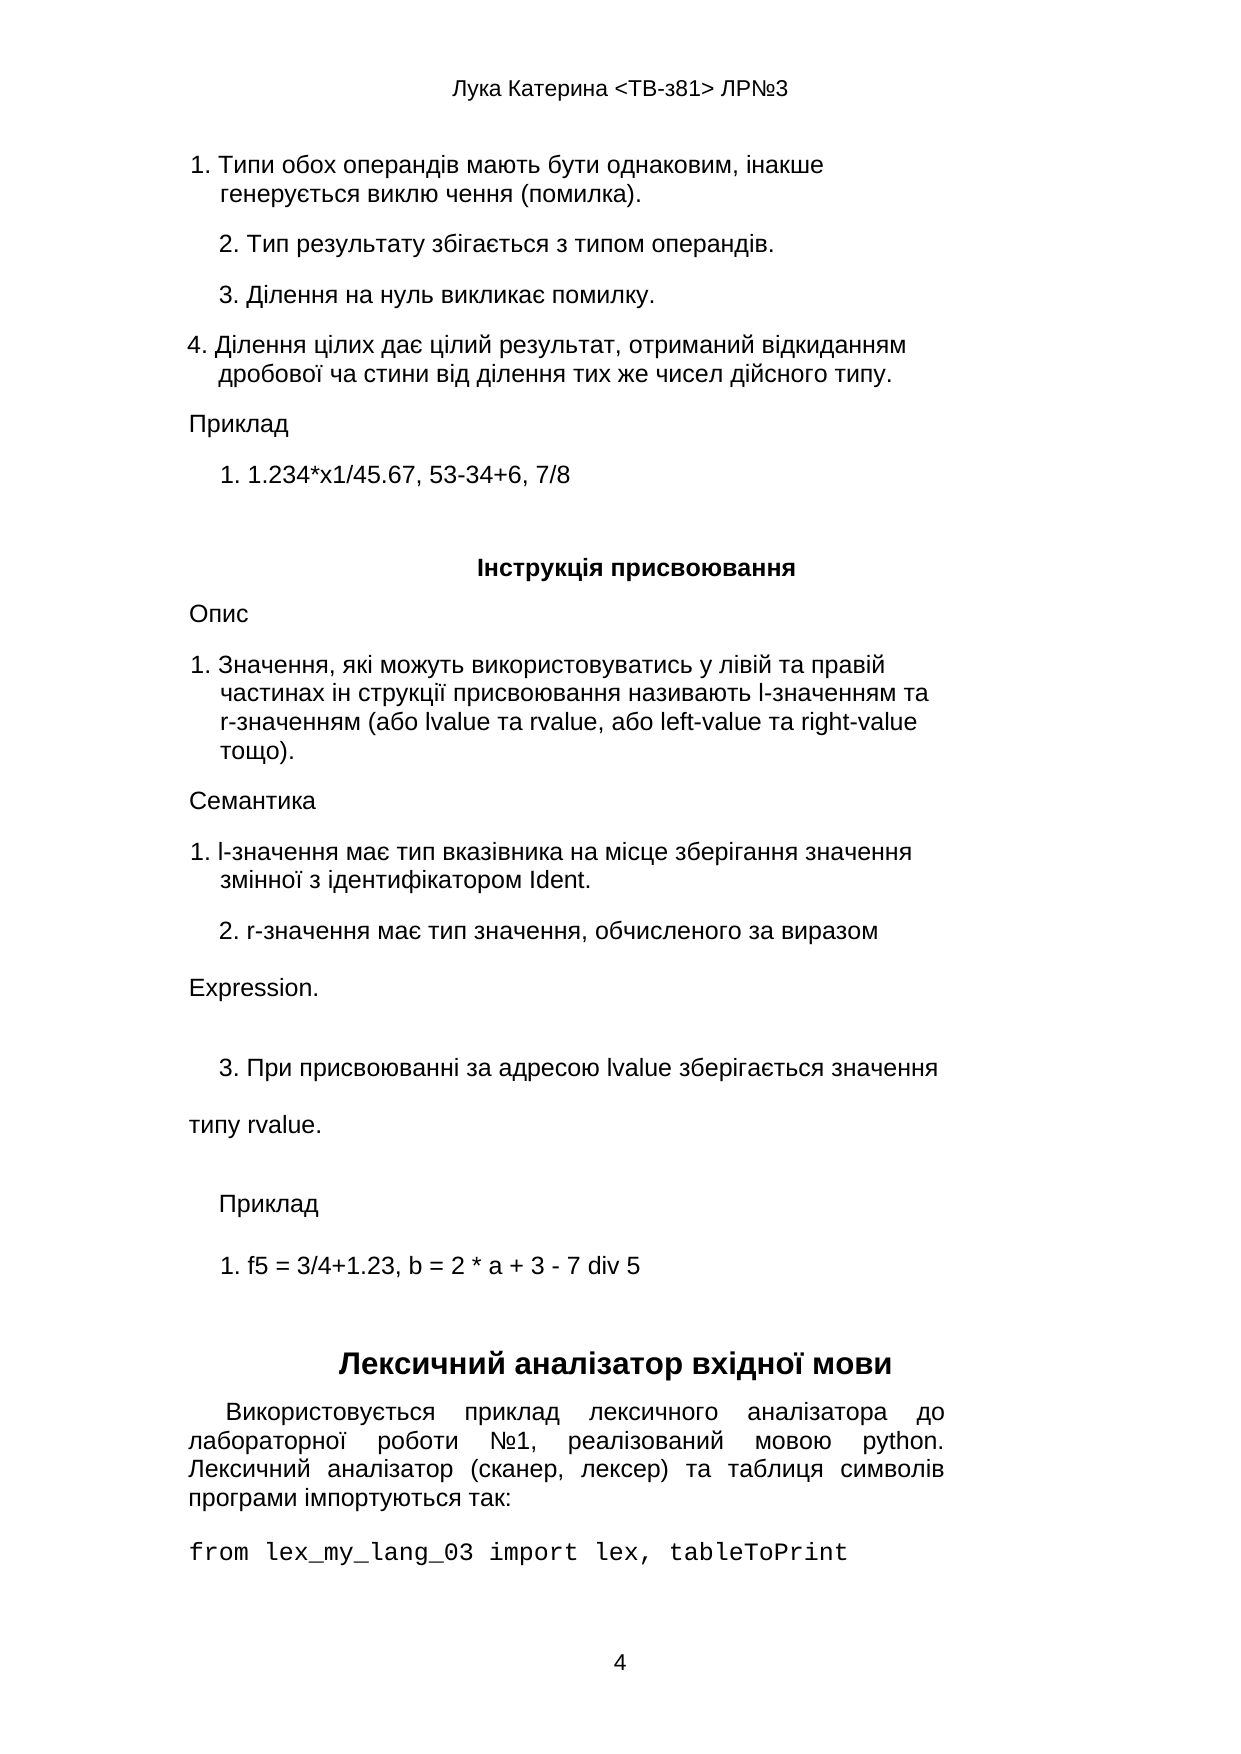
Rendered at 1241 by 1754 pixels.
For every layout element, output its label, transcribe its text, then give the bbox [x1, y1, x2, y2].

text 1. f5 = 3/4+1.23, b = 2 * a + 3 - 7 div 5 [220, 1251, 1090, 1280]
text 3. Дiлення на нуль викликає помилку. [218, 280, 1090, 308]
text from lex_my_lang_03 import lex, tableToPrint [189, 1540, 1090, 1568]
text 2. Тип результату збiгається з типом операндiв. [219, 229, 1090, 258]
text 1. Значення, якi можуть використовуватись у лiвiй та правiй частинах iн струкцiї присвоювання називають l-значенням та r-значенням (або lvalue та rvalue, або left-value та right-value тощо). [190, 649, 953, 764]
text 2. r-значення має тип значення, обчисленого за виразом Expression. [189, 916, 947, 1002]
text 4. Дiлення цiлих дає цiлий результат, отриманий вiдкиданням дробової ча стини вiд дiлення тих же чисел дiйсного типу. [187, 330, 944, 388]
text Приклад [189, 409, 1090, 438]
text 3. При присвоюваннi за адресою lvalue зберiгається значення типу rvalue. [189, 1053, 947, 1139]
text 1. l-значення має тип вказiвника на мiсце зберiгання значення змiнної з iдентифiкатором Ident. [190, 837, 946, 894]
text Iнструкцiя присвоювання [190, 553, 1090, 582]
text Приклад [189, 1189, 947, 1218]
text Лексичний аналiзатор вхiдної мови [150, 1345, 1090, 1381]
text Використовується приклад лексичного аналiзатора до лабораторної роботи №1, реалiзований мовою python. Лексичний аналiзатор (сканер, лексер) та таблиця символiв програми iмпортуються так: [188, 1397, 946, 1512]
text Опис [189, 599, 1090, 628]
text 1. 1.234*x1/45.67, 53-34+6, 7/8 [220, 460, 1090, 489]
text 1. Типи обох операндiв мають бути однаковим, iнакше генерується виклю чення (помилка). [190, 150, 944, 207]
text Семантика [189, 786, 1090, 815]
